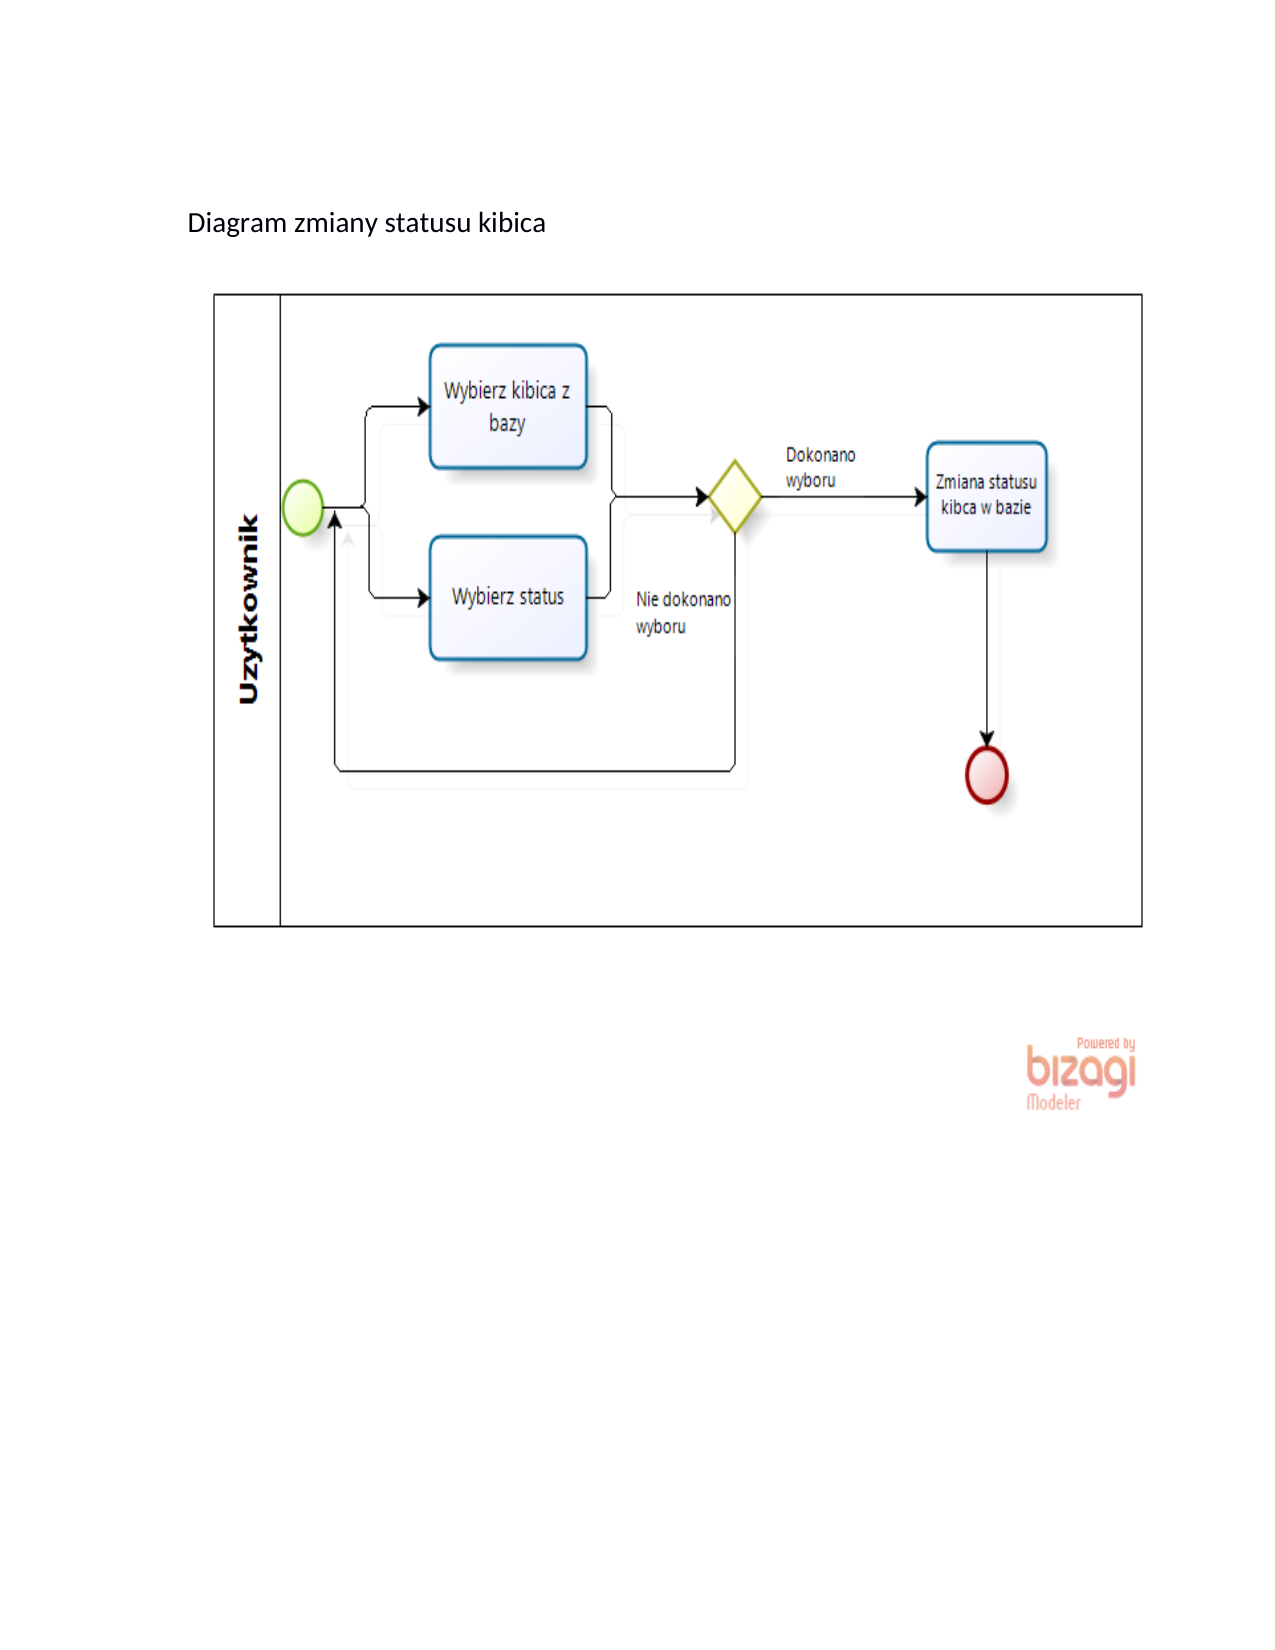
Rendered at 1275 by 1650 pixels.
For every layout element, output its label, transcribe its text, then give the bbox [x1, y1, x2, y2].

text Diagram zmiany statusu kibica [187, 204, 1087, 240]
picture [187, 258, 1168, 1130]
